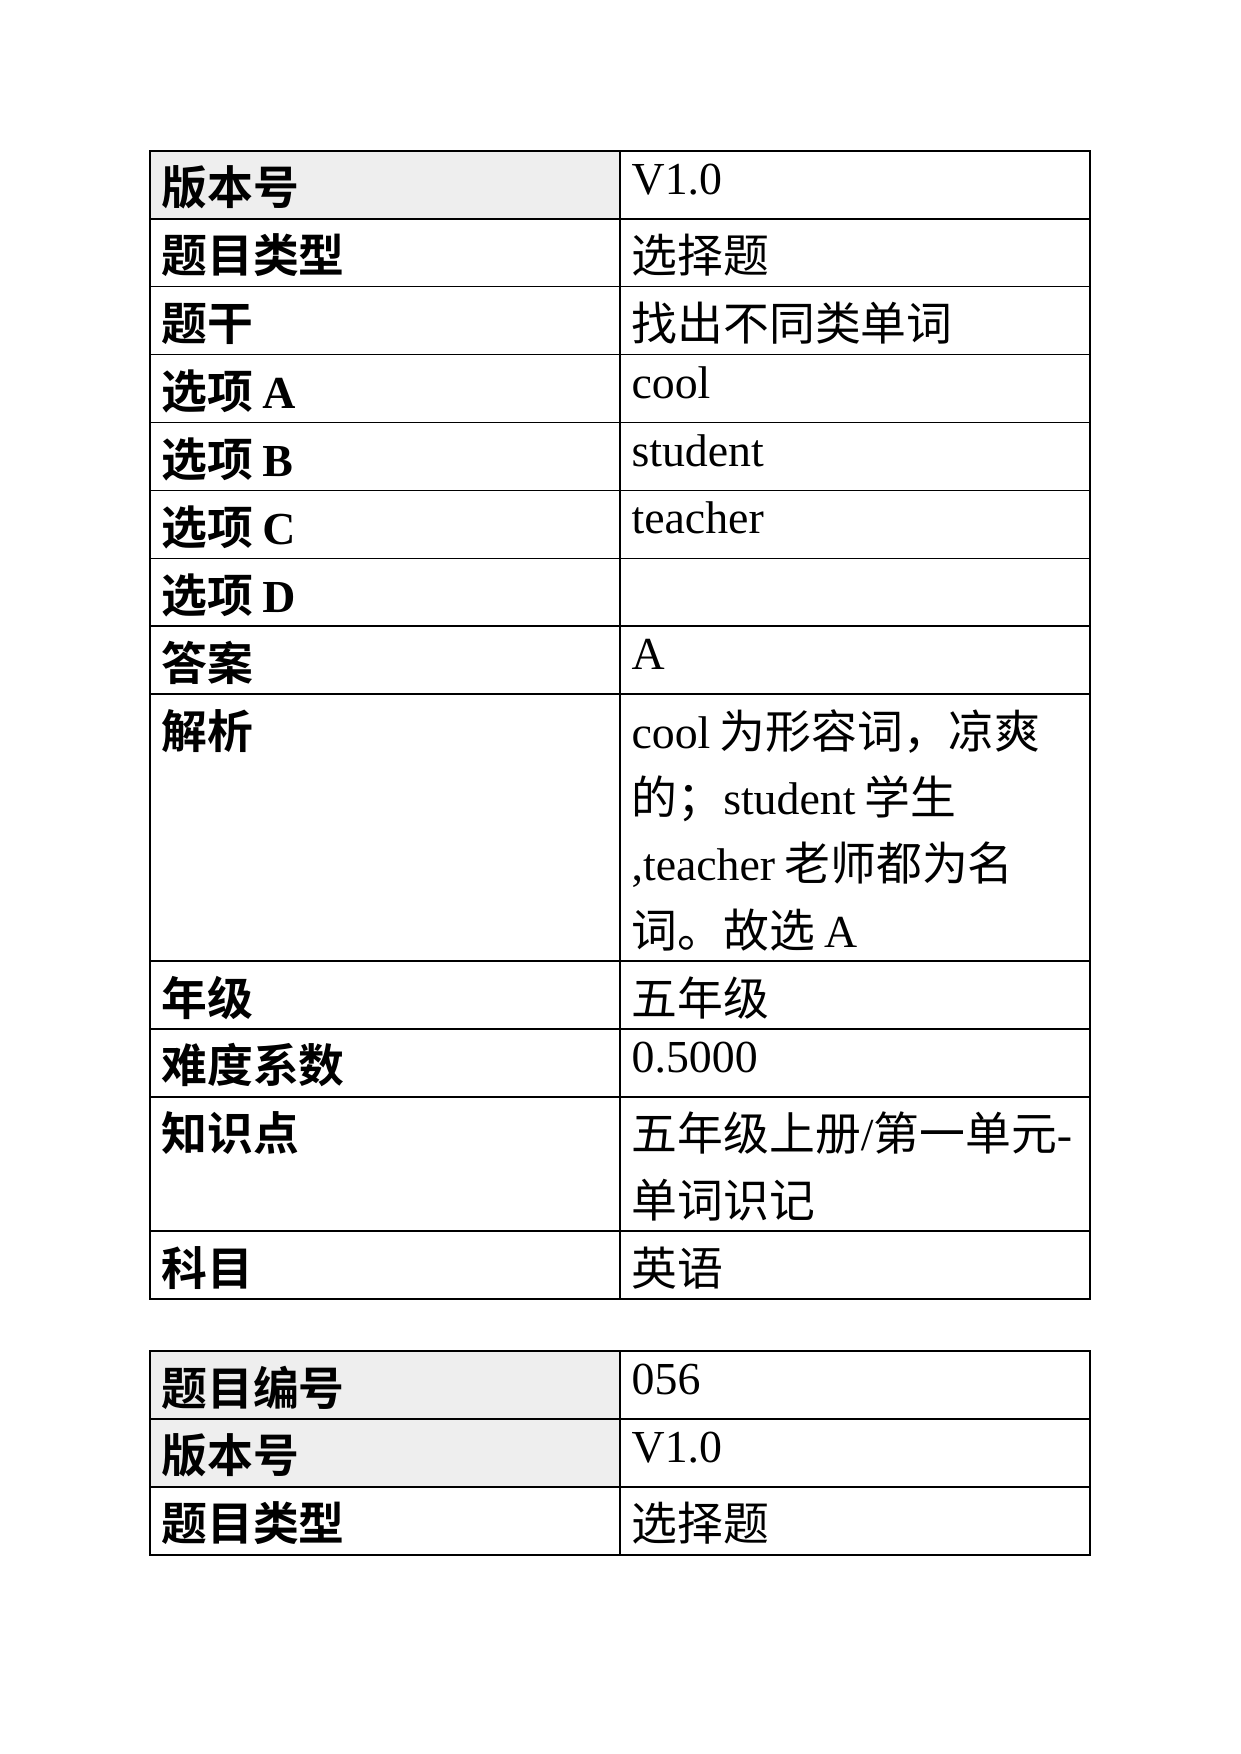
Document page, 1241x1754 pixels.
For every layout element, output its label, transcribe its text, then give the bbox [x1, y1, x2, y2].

table_cell 选择题 [621, 1488, 1089, 1554]
table_cell 版本号 [151, 152, 619, 218]
table_cell 解析 [151, 695, 619, 960]
table_cell 五年级 [621, 962, 1089, 1028]
table_cell 选项C [151, 491, 619, 557]
table_cell 答案 [151, 627, 619, 693]
table_cell 五年级上册/第一单元-单词识记 [621, 1098, 1089, 1230]
table_cell teacher [621, 491, 1089, 557]
table_cell 选项D [151, 559, 619, 625]
table_cell 科目 [151, 1232, 619, 1298]
table_cell 题目类型 [151, 220, 619, 286]
table_cell cool为形容词，凉爽的；student学生 ,teacher老师都为名词。故选A [621, 695, 1089, 960]
table_header 题目编号 [151, 1352, 619, 1418]
table_cell cool [621, 355, 1089, 422]
table_cell V1.0 [621, 152, 1089, 218]
table_cell 0.5000 [621, 1030, 1089, 1096]
table_cell 选项A [151, 355, 619, 422]
table_cell 版本号 [151, 1420, 619, 1486]
table_cell 选项B [151, 423, 619, 489]
table_cell 选择题 [621, 220, 1089, 286]
table_cell 难度系数 [151, 1030, 619, 1096]
table_cell 题目类型 [151, 1488, 619, 1554]
table_cell 年级 [151, 962, 619, 1028]
table_cell 知识点 [151, 1098, 619, 1230]
table_cell A [621, 627, 1089, 693]
table_cell 英语 [621, 1232, 1089, 1298]
table_cell 找出不同类单词 [621, 287, 1089, 354]
table_cell [621, 559, 1089, 625]
table_cell 题干 [151, 287, 619, 354]
table_cell V1.0 [621, 1420, 1089, 1486]
table_header 056 [621, 1352, 1089, 1418]
table_cell student [621, 423, 1089, 489]
